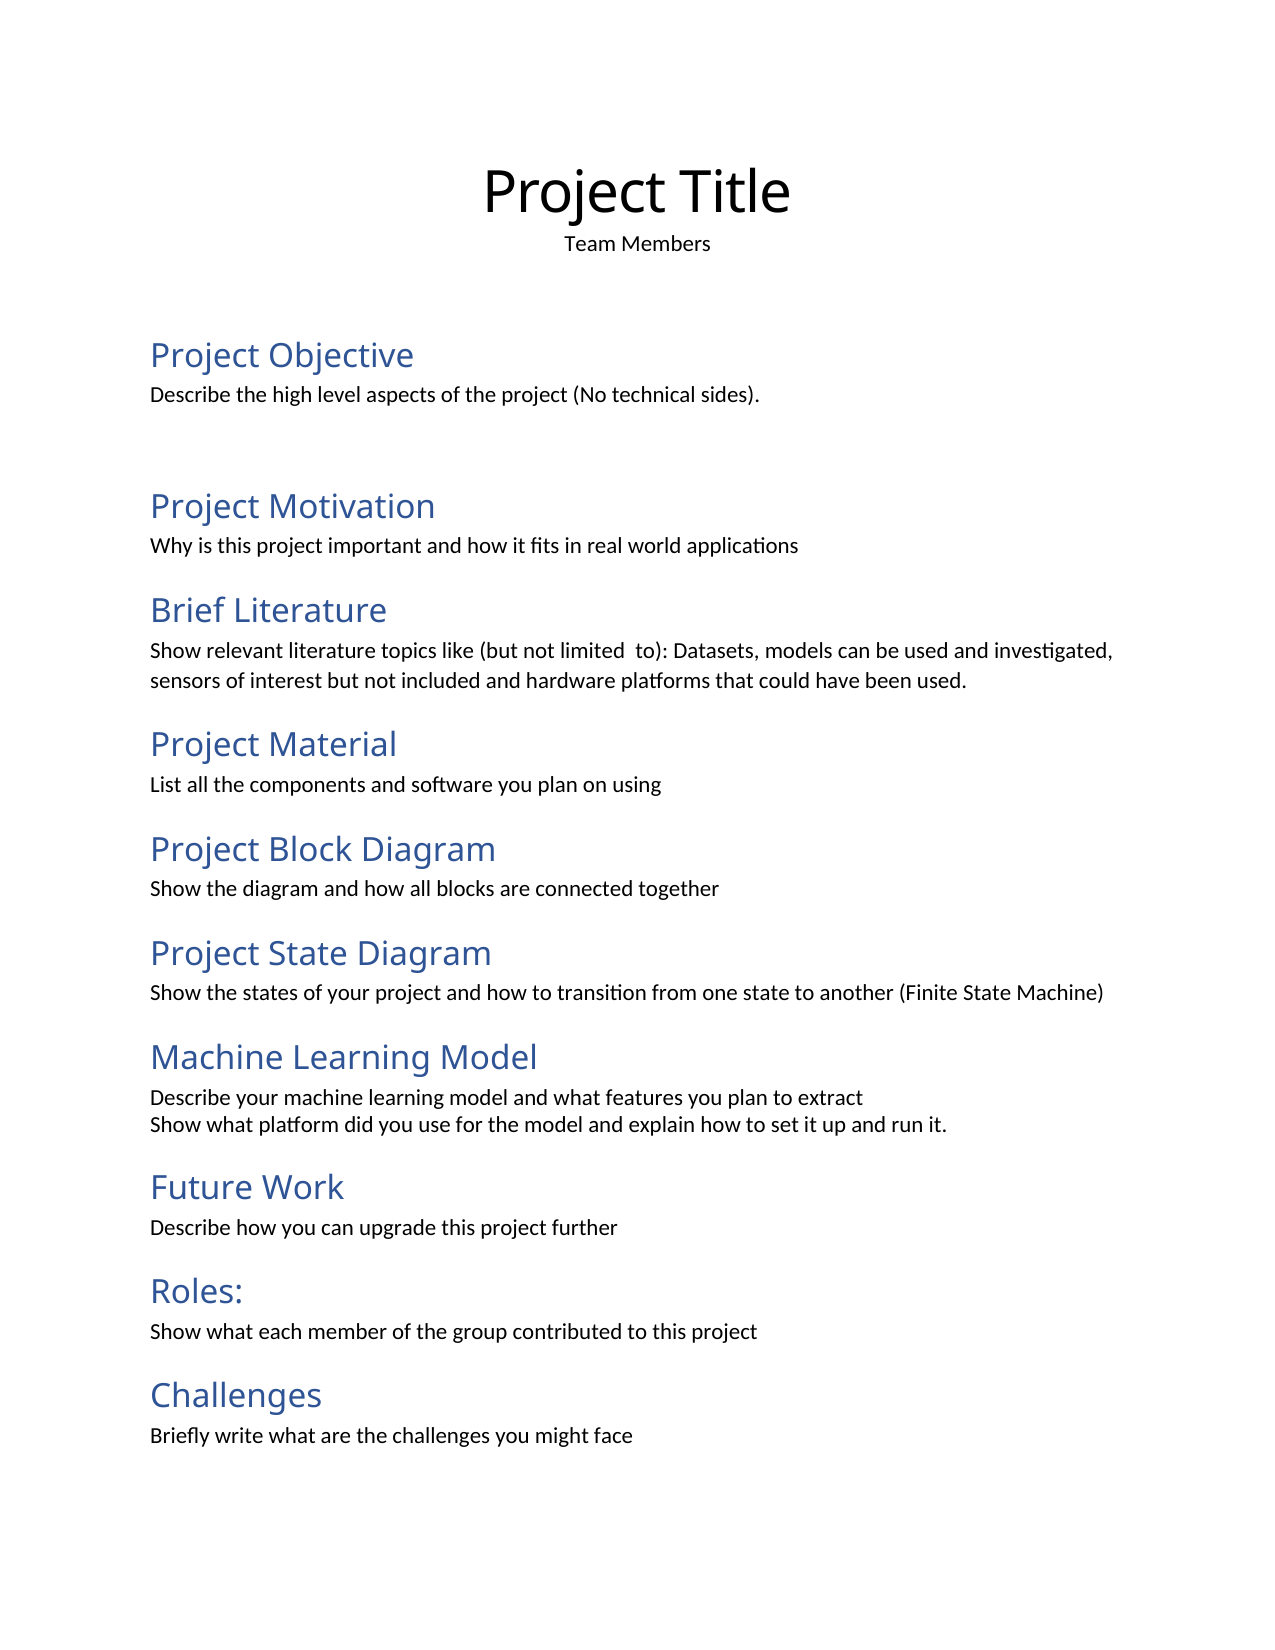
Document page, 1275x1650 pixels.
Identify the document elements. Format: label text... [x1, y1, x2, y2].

text Briefly write what are the challenges you might face [150, 1421, 1125, 1449]
subtitle Project Material [150, 721, 1125, 767]
text Why is this project important and how it fits in real world applications [150, 532, 1125, 559]
subtitle Future Work [150, 1164, 1125, 1209]
text Show relevant literature topics like (but not limited to): Datasets, models can be used and investigated, sensors of interest but not included and hardware platforms that could have been used. [150, 636, 1125, 694]
text Describe how you can upgrade this project further [150, 1213, 1125, 1241]
subtitle Roles: [150, 1268, 1125, 1313]
subtitle Project Block Diagram [150, 825, 1125, 871]
text Team Members [150, 229, 1125, 257]
text Show what each member of the group contributed to this project [150, 1317, 1125, 1345]
text Show the states of your project and how to transition from one state to another (Finite State Machine) [150, 978, 1125, 1006]
text Describe your machine learning model and what features you plan to extract [150, 1083, 1125, 1111]
title Project Title [150, 150, 1125, 229]
subtitle Project Objective [150, 332, 1125, 377]
subtitle Brief Literature [150, 587, 1125, 632]
subtitle Project Motivation [150, 483, 1125, 528]
text Show what platform did you use for the model and explain how to set it up and run it. [150, 1111, 1125, 1139]
text Show the diagram and how all blocks are connected together [150, 874, 1125, 902]
text List all the components and software you plan on using [150, 770, 1125, 798]
text Describe the high level aspects of the project (No technical sides). [150, 381, 1125, 408]
subtitle Challenges [150, 1372, 1125, 1417]
subtitle Machine Learning Model [150, 1034, 1125, 1079]
subtitle Project State Diagram [150, 929, 1125, 975]
